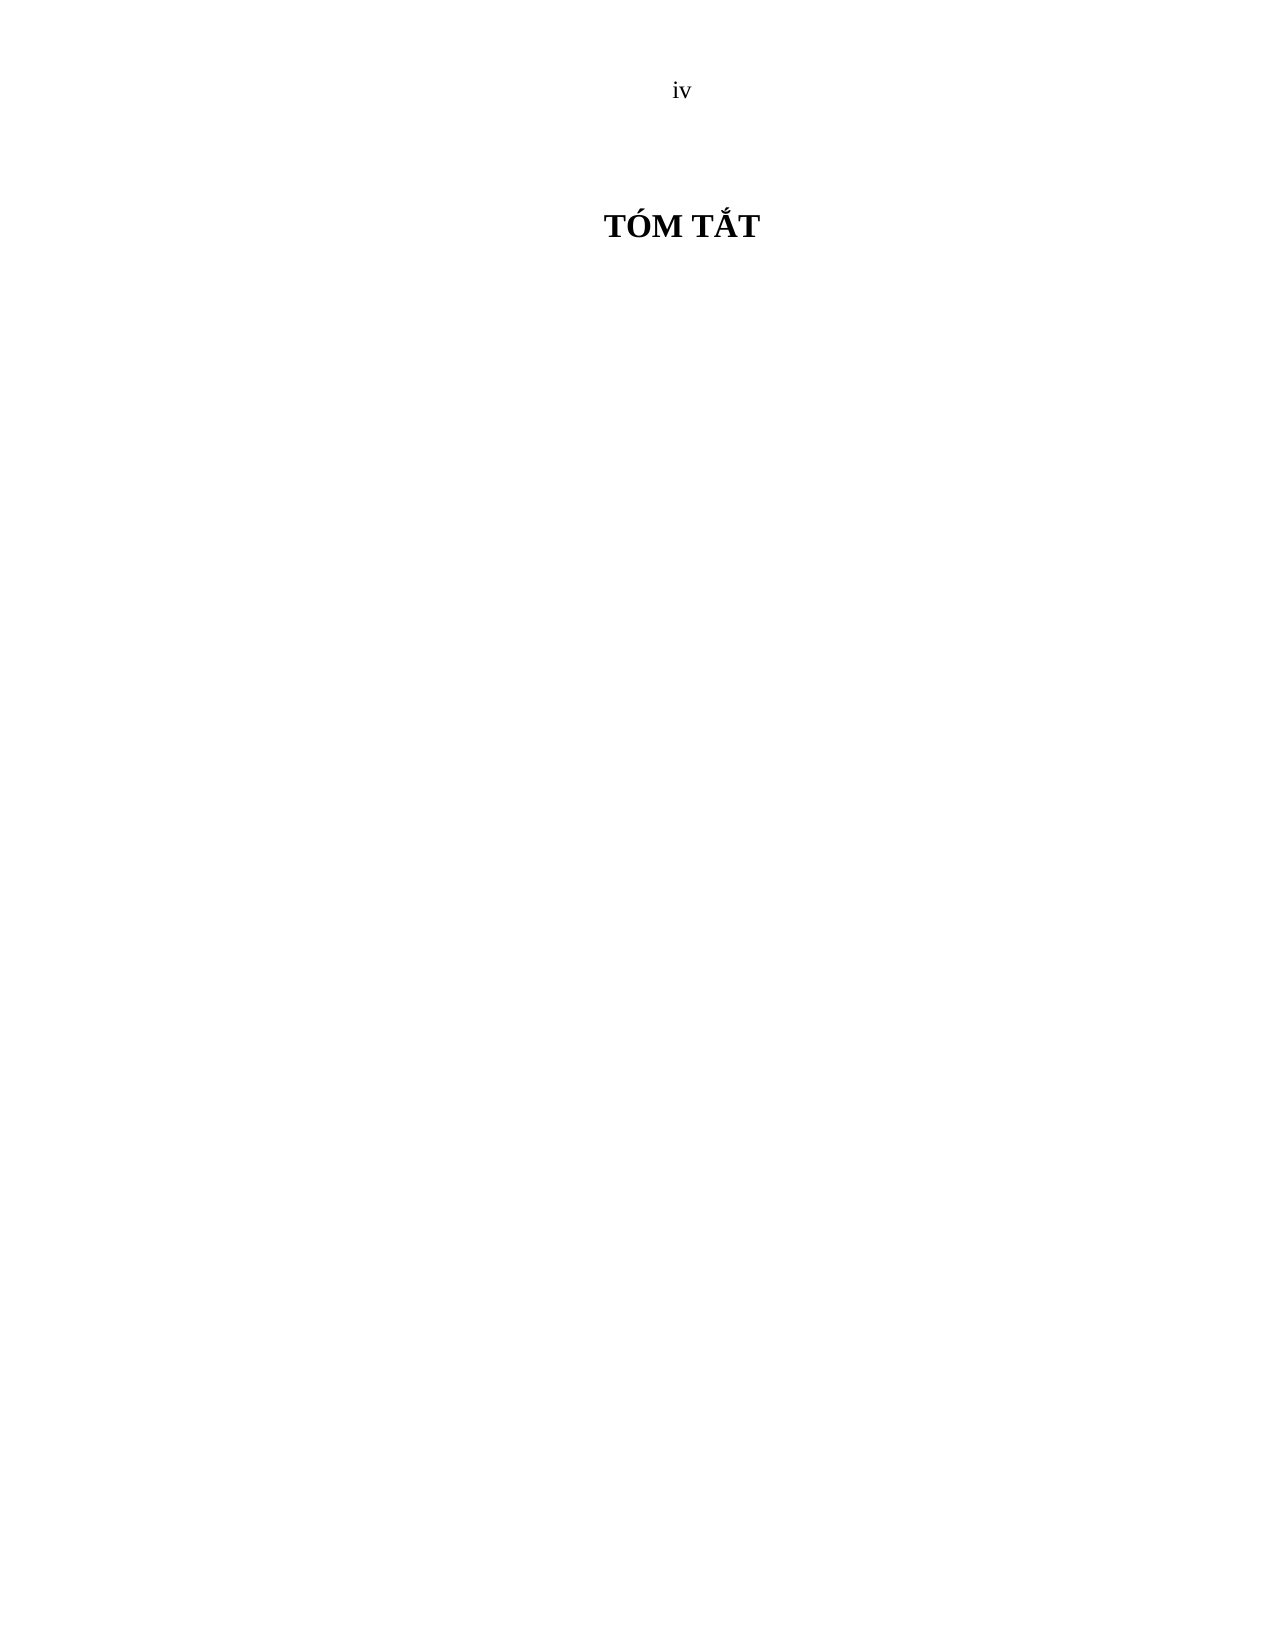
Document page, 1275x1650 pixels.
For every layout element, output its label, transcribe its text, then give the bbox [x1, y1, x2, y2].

text TÓM TẮT [207, 207, 1157, 245]
